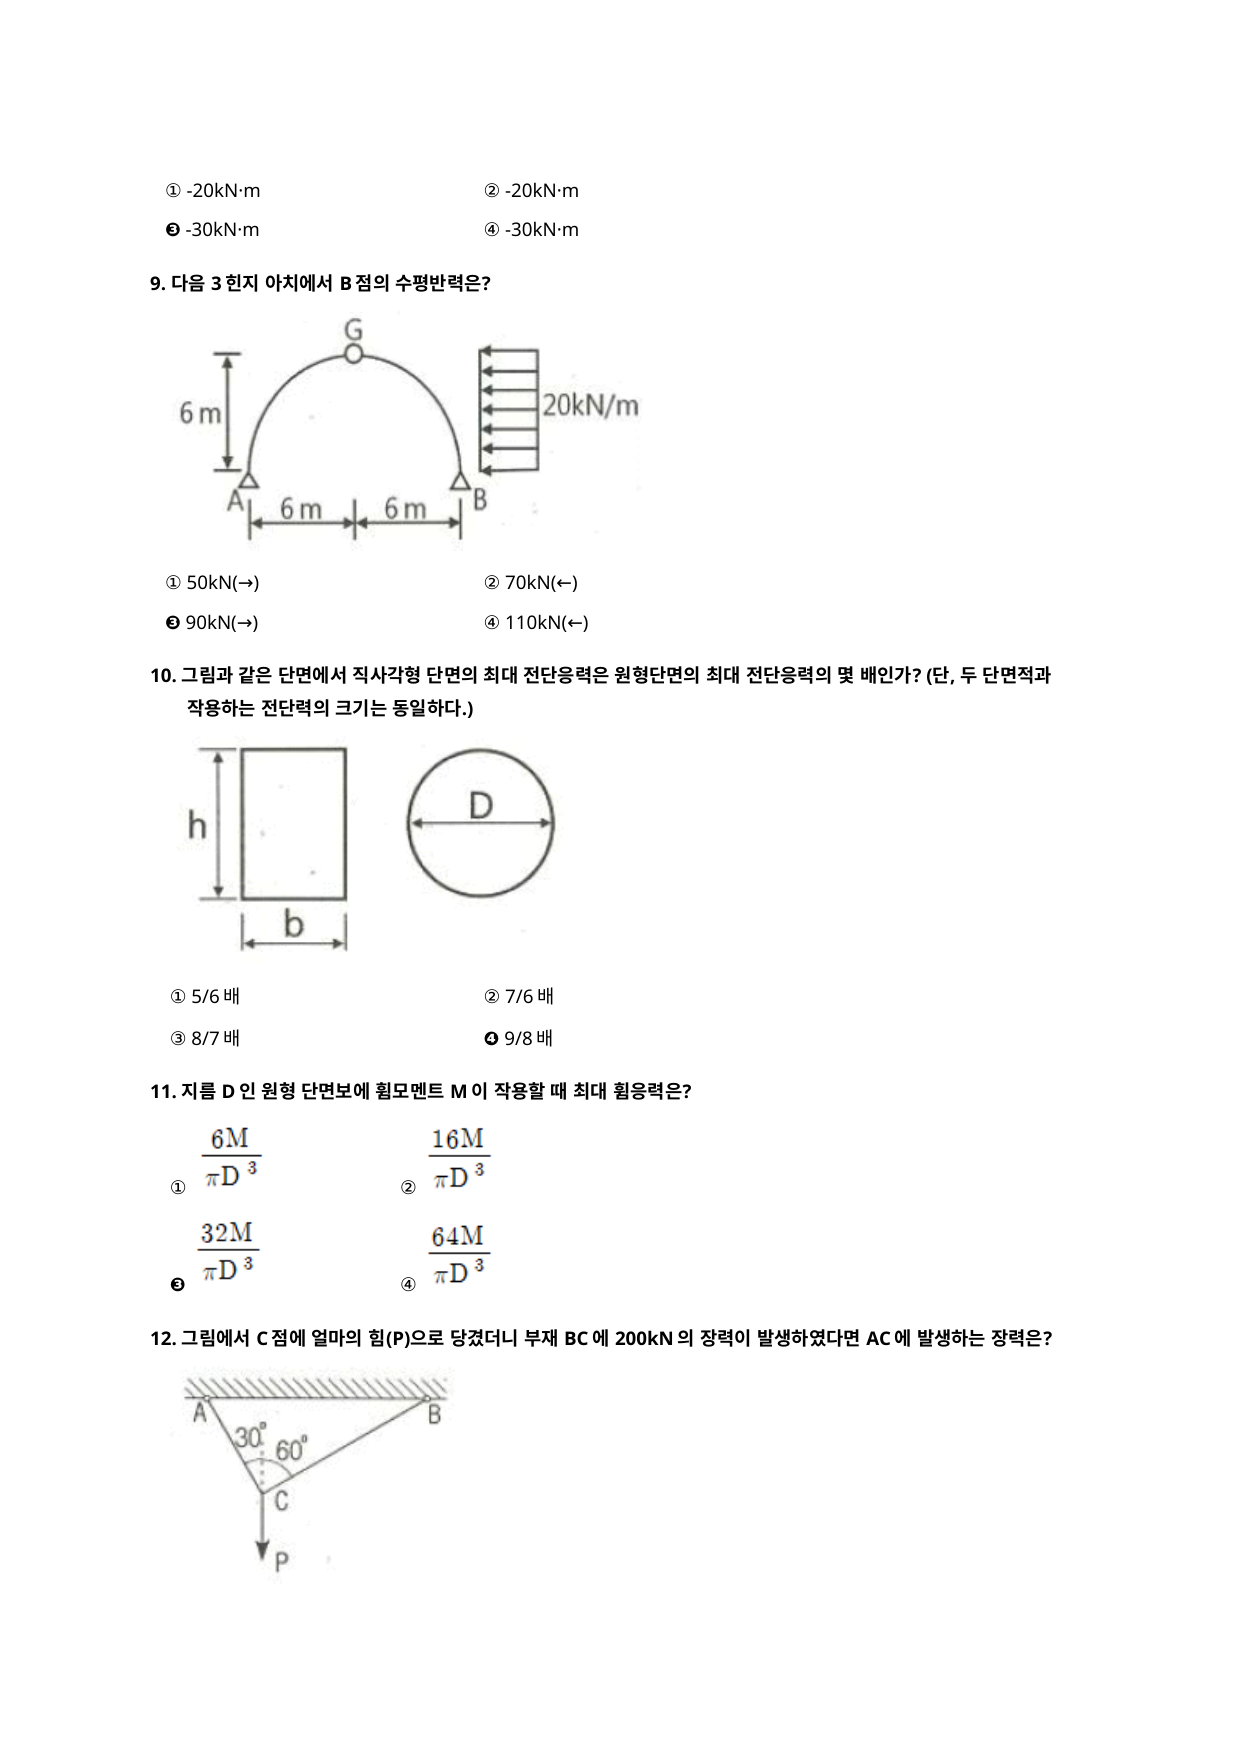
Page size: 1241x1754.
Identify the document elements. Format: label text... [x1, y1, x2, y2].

text 11. 지름 D인 원형 단면보에 휨모멘트 M이 작용할 때 최대 휨응력은? [150, 1077, 1090, 1104]
picture [164, 309, 643, 551]
picture [169, 1364, 461, 1584]
text 12. 그림에서 C점에 얼마의 힘(P)으로 당겼더니 부재 BC에 200kN의 장력이 발생하였다면 AC에 발생하는 장력은? [150, 1324, 1090, 1351]
text 9. 다음 3힌지 아치에서 B점의 수평반력은? [150, 269, 1090, 296]
text ❸ -30kN·m ④ -30kN·m [150, 217, 1090, 242]
picture [421, 1215, 497, 1292]
text ③ 8/7배 ❹ 9/8배 [150, 1023, 1090, 1050]
text ❸ 90kN(→) ④ 110kN(←) [150, 609, 1090, 634]
text ❸ ④ [150, 1214, 1090, 1297]
text ① 5/6배 ② 7/6배 [150, 982, 1090, 1009]
picture [169, 734, 565, 963]
text ① -20kN·m ② -20kN·m [150, 177, 1090, 203]
picture [190, 1213, 266, 1292]
text 10. 그림과 같은 단면에서 직사각형 단면의 최대 전단응력은 원형단면의 최대 전단응력의 몇 배인가? (단, 두 단면적과 작용하는 전단력의 크기는 동일하다.) [150, 661, 1090, 721]
text ① ② [150, 1118, 1090, 1200]
picture [421, 1119, 502, 1195]
picture [191, 1117, 273, 1195]
text ① 50kN(→) ② 70kN(←) [150, 569, 1090, 595]
